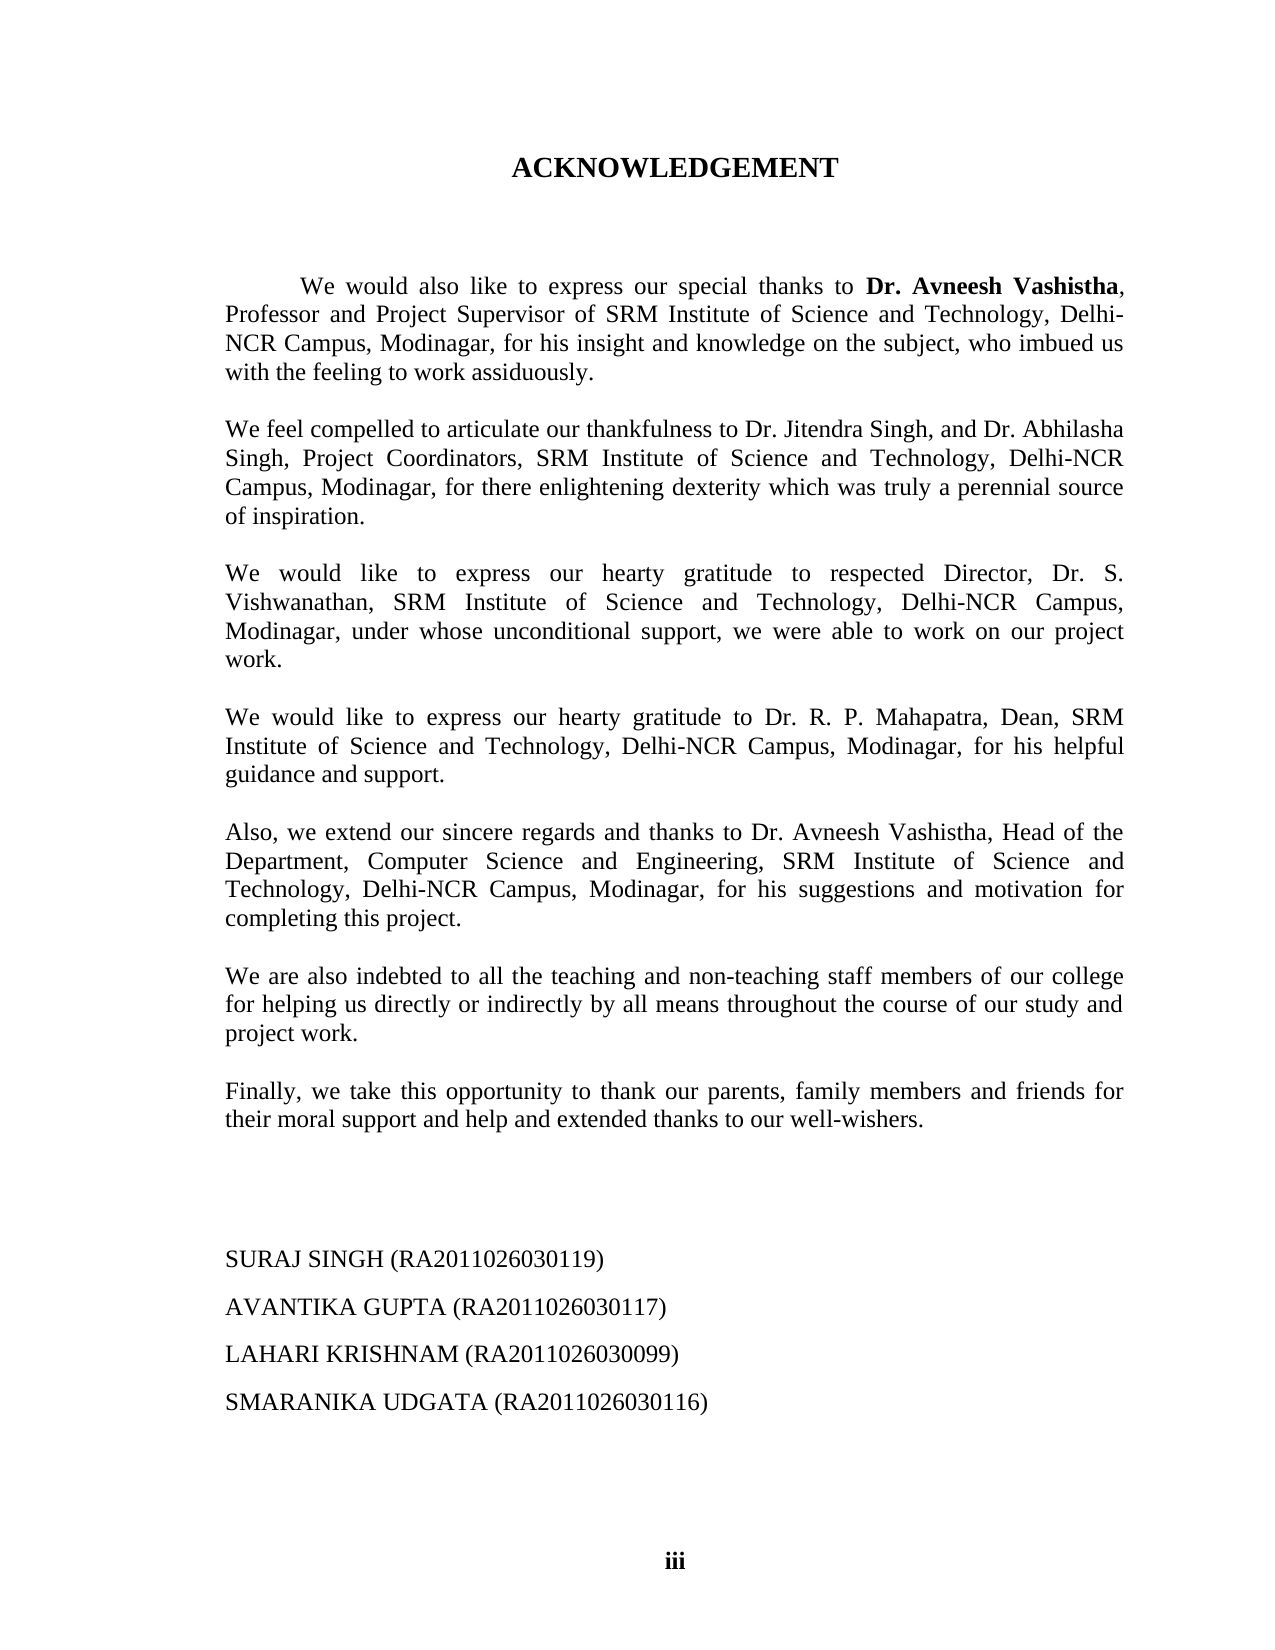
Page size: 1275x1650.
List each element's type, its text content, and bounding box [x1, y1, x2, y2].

text SMARANIKA UDGATA (RA2011026030116) [225, 1387, 1125, 1416]
text AVANTIKA GUPTA (RA2011026030117) [225, 1292, 1125, 1320]
text We feel compelled to articulate our thankfulness to Dr. Jitendra Singh, and Dr. Abhilasha Singh, Project Coordinators, SRM Institute of Science and Technology, Delhi-NCR Campus, Modinagar, for there enlightening dexterity which was truly a perennial source of inspiration. [225, 414, 1125, 529]
text We would also like to express our special thanks to Dr. Avneesh Vashistha, Professor and Project Supervisor of SRM Institute of Science and Technology, Delhi-NCR Campus, Modinagar, for his insight and knowledge on the subject, who imbued us with the feeling to work assiduously. [225, 271, 1125, 386]
text ACKNOWLEDGEMENT [225, 150, 1125, 183]
text We would like to express our hearty gratitude to respected Director, Dr. S. Vishwanathan, SRM Institute of Science and Technology, Delhi-NCR Campus, Modinagar, under whose unconditional support, we were able to work on our project work. [225, 558, 1125, 673]
text We would like to express our hearty gratitude to Dr. R. P. Mahapatra, Dean, SRM Institute of Science and Technology, Delhi-NCR Campus, Modinagar, for his helpful guidance and support. [225, 702, 1125, 788]
text We are also indebted to all the teaching and non-teaching staff members of our college for helping us directly or indirectly by all means throughout the course of our study and project work. [225, 961, 1125, 1047]
text Finally, we take this opportunity to thank our parents, family members and friends for their moral support and help and extended thanks to our well-wishers. [225, 1076, 1125, 1133]
text SURAJ SINGH (RA2011026030119) [225, 1244, 1125, 1273]
text Also, we extend our sincere regards and thanks to Dr. Avneesh Vashistha, Head of the Department, Computer Science and Engineering, SRM Institute of Science and Technology, Delhi-NCR Campus, Modinagar, for his suggestions and motivation for completing this project. [225, 817, 1125, 932]
text LAHARI KRISHNAM (RA2011026030099) [225, 1339, 1125, 1368]
